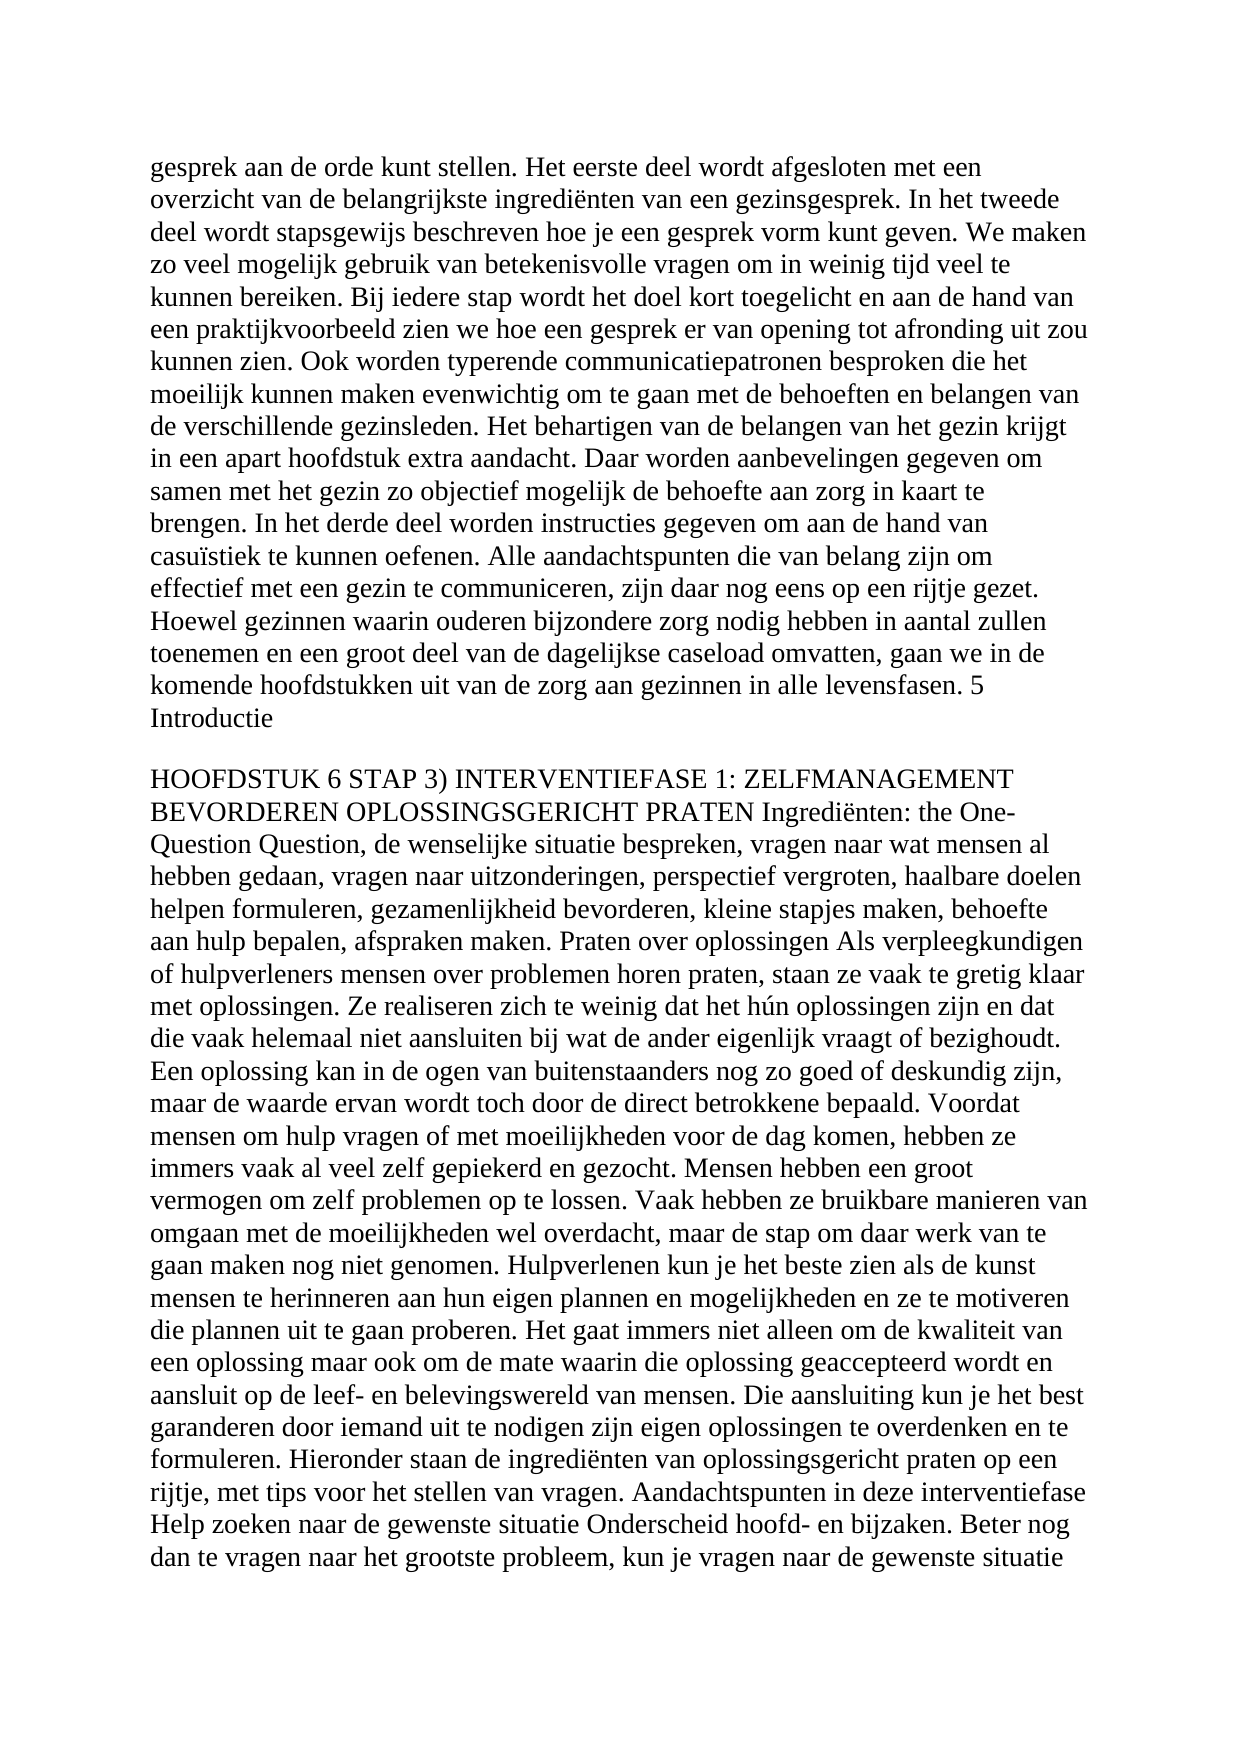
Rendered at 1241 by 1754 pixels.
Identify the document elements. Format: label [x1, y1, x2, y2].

text [150, 762, 1090, 1572]
text [150, 150, 1090, 733]
